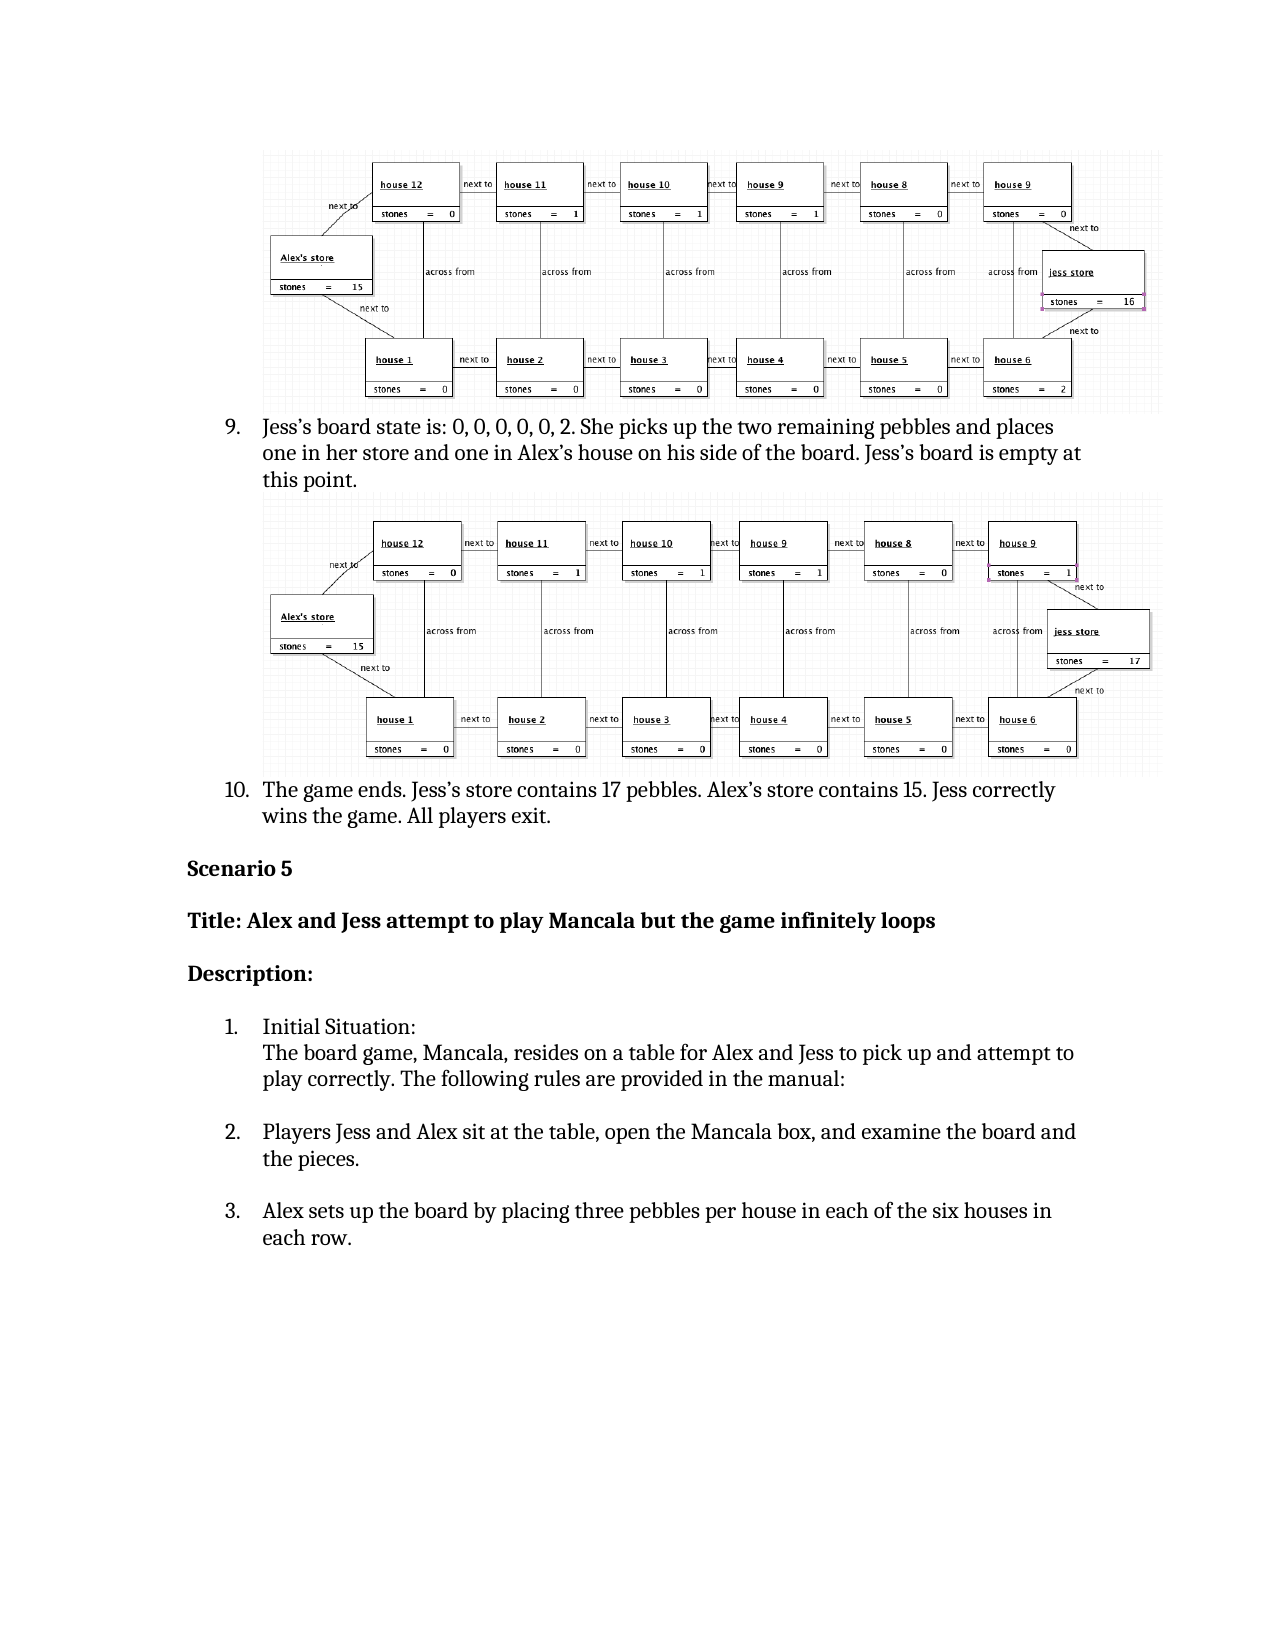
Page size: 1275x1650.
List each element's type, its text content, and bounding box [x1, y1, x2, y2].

list Alex sets up the board by placing three pebbles per house in each of the six houses in each row. [225, 1198, 1087, 1251]
list The game ends. Jess’s store contains 17 pebbles. Alex’s store contains 15. Jess correctly wins the game. All players exit. [225, 776, 1087, 829]
text Scenario 5 [187, 855, 1087, 882]
list Players Jess and Alex sit at the table, open the Mancala box, and examine the board and the pieces. [225, 1119, 1087, 1172]
list Jess’s board state is: 0, 0, 0, 0, 0, 2. She picks up the two remaining pebbles and places one in her store and one in Alex’s house on his side of the board. Jess’s board is empty at this point. [225, 414, 1087, 493]
text Description: [187, 961, 1087, 987]
picture [262, 492, 1163, 777]
list Initial Situation: [225, 1013, 1087, 1040]
picture [262, 150, 1163, 414]
list The board game, Mancala, resides on a table for Alex and Jess to pick up and attempt to play correctly. The following rules are provided in the manual: [262, 1040, 1087, 1093]
text Title: Alex and Jess attempt to play Mancala but the game infinitely loops [187, 908, 1087, 934]
